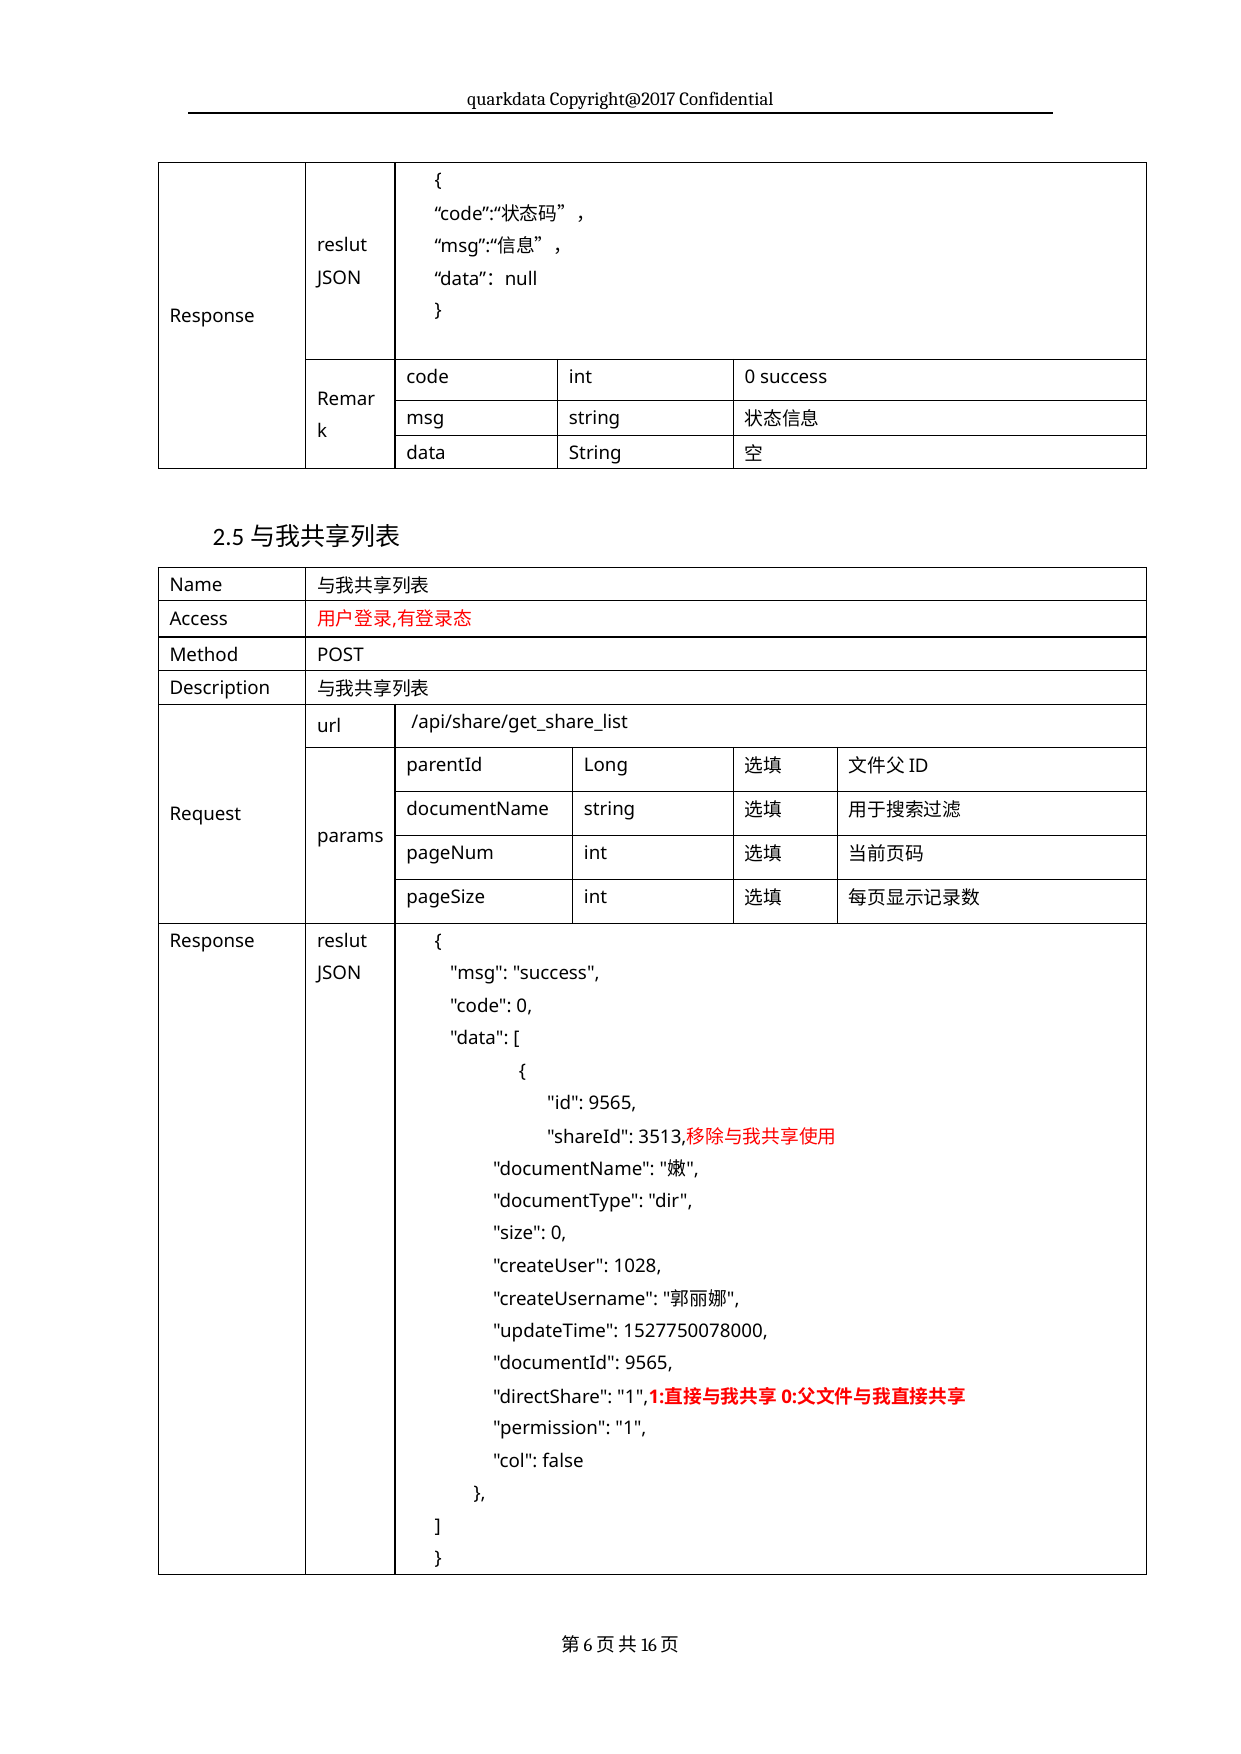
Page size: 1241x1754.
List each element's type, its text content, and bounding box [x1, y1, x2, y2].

table_cell POST [306, 638, 1146, 670]
table_cell Method [159, 638, 305, 670]
table_cell String [558, 436, 733, 468]
table_cell Response [159, 163, 305, 468]
table_cell reslut JSON [306, 163, 394, 359]
table_cell msg [396, 401, 557, 435]
table_cell Access [159, 601, 305, 636]
table_cell int [573, 836, 733, 879]
table_cell Description [159, 671, 305, 703]
table_cell { “code”:“状态码”， “msg”:“信息”， “data”：null } [396, 163, 1146, 359]
table_cell { "msg": "success", "code": 0, "data": [ { "id": 9565, "shareId": 3513,移除与我共享使用 "documentName": "嫩", "documentType": "dir", "size": 0, "createUser": 1028, "createUsername": "郭丽娜", "updateTime": 1527750078000, "documentId": 9565, "directShare": "1",1:直接与我共享 0:父文件与我直接共享 "permission": "1", "col": false }, ] } [396, 924, 1146, 1574]
table_cell reslut JSON [306, 924, 394, 1574]
table_cell 用于搜索过滤 [838, 792, 1146, 835]
table_cell 文件父ID [838, 748, 1146, 791]
table_cell string [573, 792, 733, 835]
table_cell 选填 [734, 792, 837, 835]
table_cell string [558, 401, 733, 435]
table_cell 与我共享列表 [306, 671, 1146, 703]
table_cell /api/share/get_share_list [396, 705, 1146, 747]
table_cell 当前页码 [838, 836, 1146, 879]
table_cell 选填 [734, 836, 837, 879]
table_cell 状态信息 [734, 401, 1146, 435]
table_cell params [306, 748, 394, 923]
table_cell 选填 [734, 880, 837, 923]
table_header Name [159, 568, 305, 600]
table_cell 选填 [734, 748, 837, 791]
table_cell parentId [396, 748, 572, 791]
table_cell Request [159, 705, 305, 923]
table_cell Remark [306, 360, 394, 468]
table_header 与我共享列表 [306, 568, 1146, 600]
table_cell 每页显示记录数 [838, 880, 1146, 923]
table_cell pageNum [396, 836, 572, 879]
table_cell code [396, 360, 557, 399]
table_cell data [396, 436, 557, 468]
table_cell pageSize [396, 880, 572, 923]
table_cell 用户登录,有登录态 [306, 601, 1146, 636]
table_cell 空 [734, 436, 1146, 468]
table_cell url [306, 705, 394, 747]
table_cell int [558, 360, 733, 399]
subtitle 2.5 与我共享列表 [212, 502, 1028, 567]
table_cell 0 success [734, 360, 1146, 399]
table_cell Long [573, 748, 733, 791]
table_cell int [573, 880, 733, 923]
table_cell documentName [396, 792, 572, 835]
table_cell Response [159, 924, 305, 1574]
